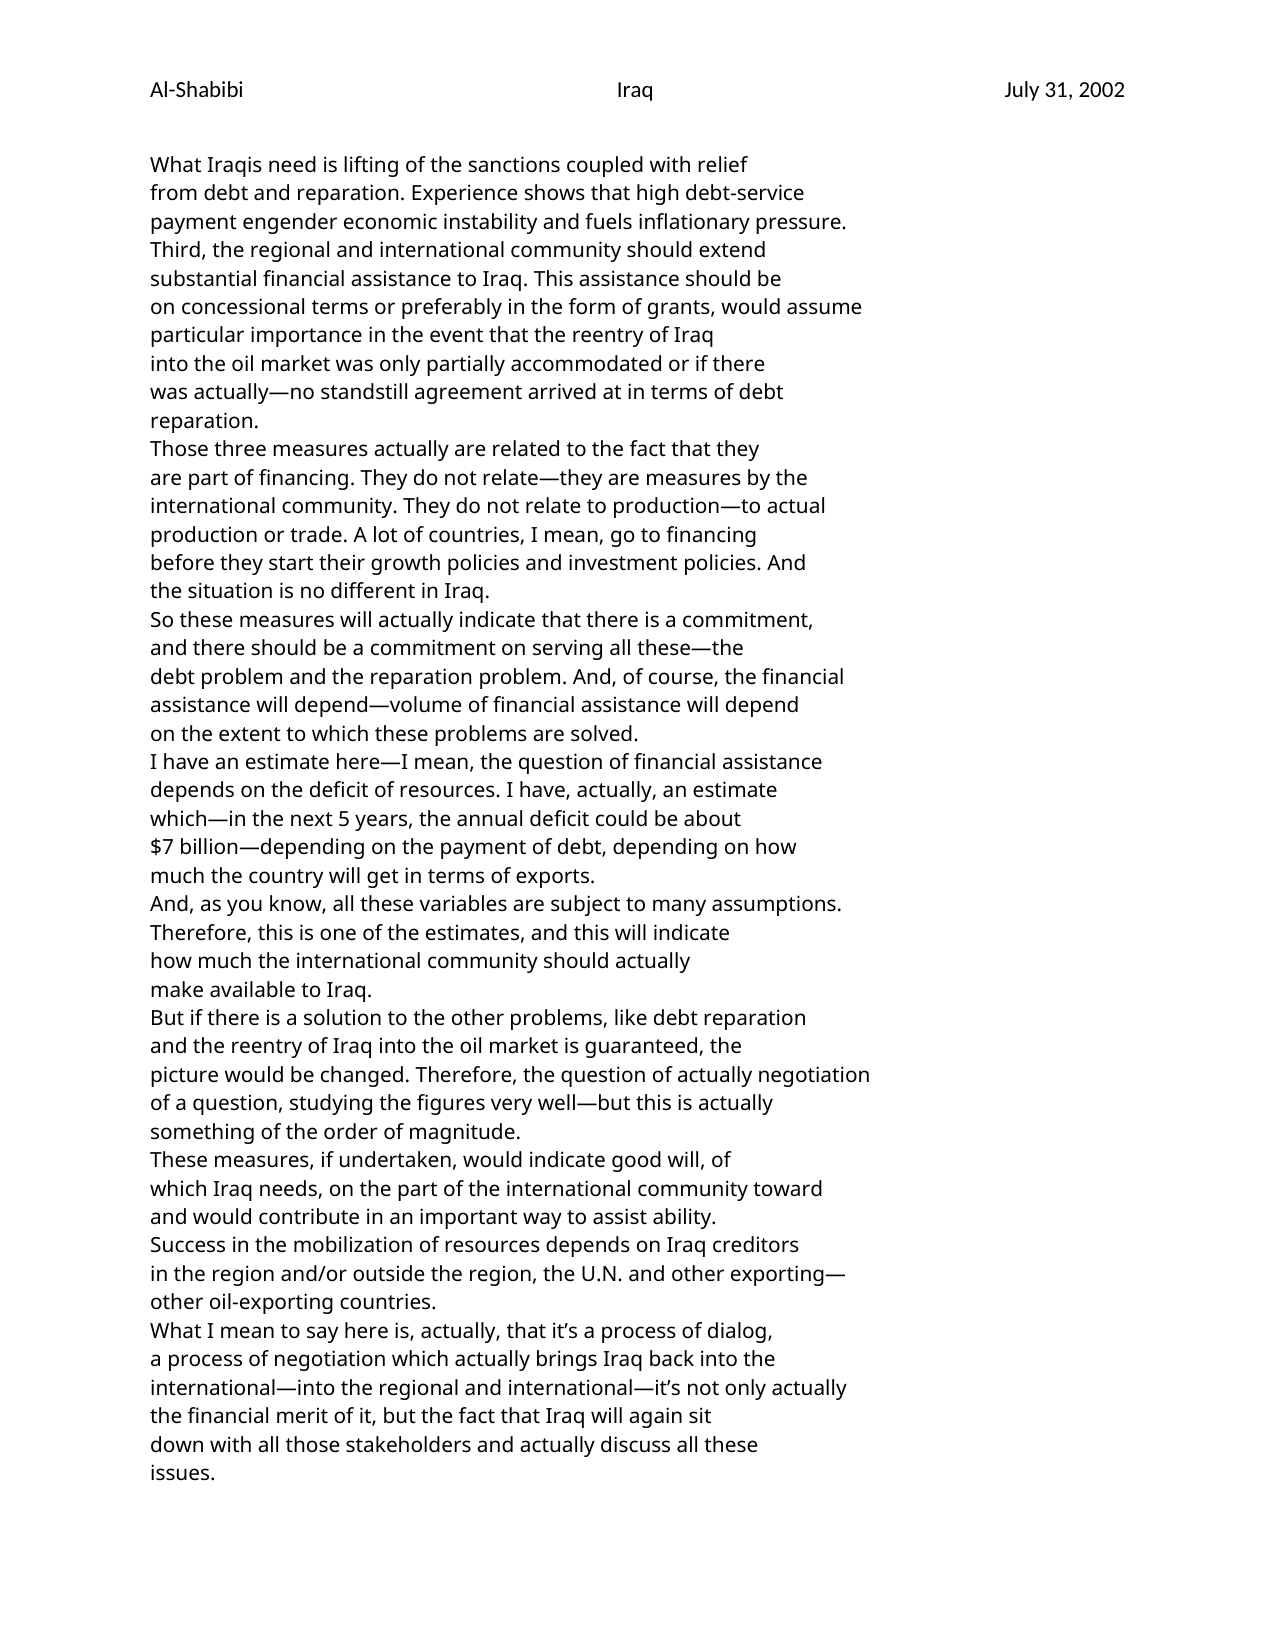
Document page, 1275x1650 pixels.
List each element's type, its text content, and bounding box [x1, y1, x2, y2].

text on concessional terms or preferably in the form of grants, would assume [150, 292, 1125, 321]
text how much the international community should actually [150, 946, 1125, 975]
text picture would be changed. Therefore, the question of actually negotiation [150, 1060, 1125, 1088]
text and the reentry of Iraq into the oil market is guaranteed, the [150, 1032, 1125, 1060]
text other oil-exporting countries. [150, 1287, 1125, 1316]
text of a question, studying the figures very well—but this is actually [150, 1088, 1125, 1117]
text and there should be a commitment on serving all these—the [150, 633, 1125, 662]
text I have an estimate here—I mean, the question of financial assistance [150, 747, 1125, 776]
text Success in the mobilization of resources depends on Iraq creditors [150, 1231, 1125, 1259]
text What I mean to say here is, actually, that it’s a process of dialog, [150, 1316, 1125, 1344]
text And, as you know, all these variables are subject to many assumptions. [150, 889, 1125, 918]
text something of the order of magnitude. [150, 1117, 1125, 1145]
text make available to Iraq. [150, 975, 1125, 1003]
text was actually—no standstill agreement arrived at in terms of debt [150, 377, 1125, 406]
text $7 billion—depending on the payment of debt, depending on how [150, 832, 1125, 861]
text are part of financing. They do not relate—they are measures by the [150, 463, 1125, 491]
text depends on the deficit of resources. I have, actually, an estimate [150, 776, 1125, 804]
text in the region and/or outside the region, the U.N. and other exporting— [150, 1259, 1125, 1287]
text These measures, if undertaken, would indicate good will, of [150, 1145, 1125, 1174]
text the situation is no different in Iraq. [150, 577, 1125, 605]
text What Iraqis need is lifting of the sanctions coupled with relief [150, 150, 1125, 178]
text a process of negotiation which actually brings Iraq back into the [150, 1344, 1125, 1373]
text Therefore, this is one of the estimates, and this will indicate [150, 918, 1125, 946]
text production or trade. A lot of countries, I mean, go to financing [150, 520, 1125, 548]
text much the country will get in terms of exports. [150, 861, 1125, 889]
text international—into the regional and international—it’s not only actually [150, 1373, 1125, 1401]
text which Iraq needs, on the part of the international community toward [150, 1174, 1125, 1202]
text assistance will depend—volume of financial assistance will depend [150, 690, 1125, 719]
text particular importance in the event that the reentry of Iraq [150, 321, 1125, 349]
text from debt and reparation. Experience shows that high debt-service [150, 178, 1125, 207]
text payment engender economic instability and fuels inflationary pressure. [150, 207, 1125, 235]
text into the oil market was only partially accommodated or if there [150, 349, 1125, 377]
text the financial merit of it, but the fact that Iraq will again sit [150, 1401, 1125, 1430]
text So these measures will actually indicate that there is a commitment, [150, 605, 1125, 633]
text on the extent to which these problems are solved. [150, 719, 1125, 747]
text and would contribute in an important way to assist ability. [150, 1202, 1125, 1231]
text substantial financial assistance to Iraq. This assistance should be [150, 264, 1125, 292]
text which—in the next 5 years, the annual deficit could be about [150, 804, 1125, 832]
text issues. [150, 1458, 1125, 1487]
text international community. They do not relate to production—to actual [150, 491, 1125, 520]
text down with all those stakeholders and actually discuss all these [150, 1430, 1125, 1458]
text debt problem and the reparation problem. And, of course, the financial [150, 662, 1125, 690]
text Those three measures actually are related to the fact that they [150, 434, 1125, 463]
text reparation. [150, 406, 1125, 434]
text Third, the regional and international community should extend [150, 235, 1125, 264]
text But if there is a solution to the other problems, like debt reparation [150, 1003, 1125, 1032]
text before they start their growth policies and investment policies. And [150, 548, 1125, 577]
